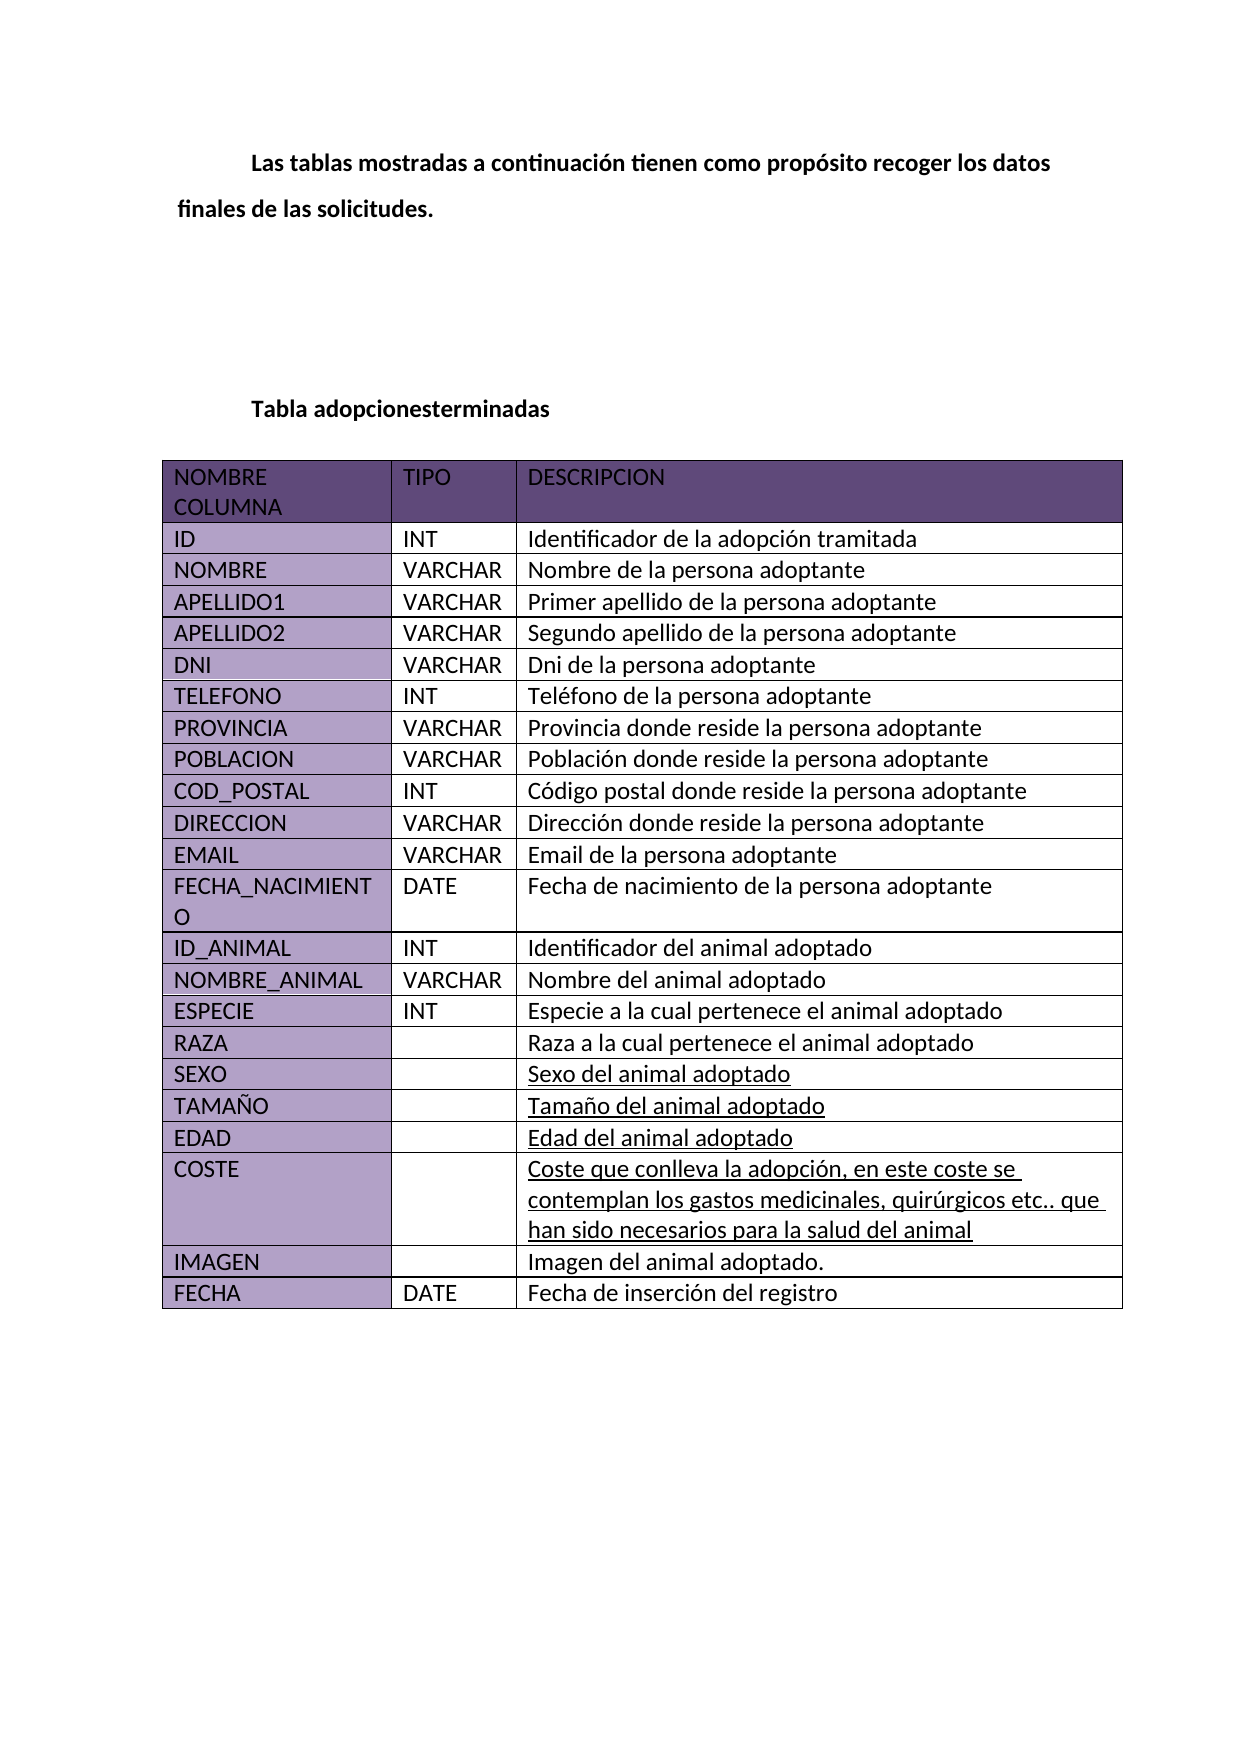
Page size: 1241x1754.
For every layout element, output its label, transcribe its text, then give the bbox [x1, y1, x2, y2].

table_cell VARCHAR [392, 807, 516, 838]
table_cell PROVINCIA [163, 712, 391, 743]
table_cell Dni de la persona adoptante [517, 649, 1122, 679]
table_cell VARCHAR [392, 964, 516, 994]
table_cell Raza a la cual pertenece el animal adoptado [517, 1027, 1122, 1058]
table_cell Primer apellido de la persona adoptante [517, 586, 1122, 616]
table_header NOMBRE COLUMNA [163, 461, 391, 522]
table_cell VARCHAR [392, 554, 516, 585]
table_cell DNI [163, 649, 391, 679]
table_cell NOMBRE [163, 554, 391, 585]
table_cell [392, 1059, 516, 1089]
table_cell Población donde reside la persona adoptante [517, 744, 1122, 774]
table_cell COSTE [163, 1153, 391, 1245]
table_cell RAZA [163, 1027, 391, 1058]
table_cell [392, 1027, 516, 1058]
table_cell Especie a la cual pertenece el animal adoptado [517, 996, 1122, 1026]
text Las tablas mostradas a continuación tienen como propósito recoger los datos finales de las solicitudes. [177, 148, 1063, 224]
table_cell FECHA_NACIMIENTO [163, 870, 391, 931]
table_cell VARCHAR [392, 586, 516, 616]
table_cell Tamaño del animal adoptado [517, 1090, 1122, 1121]
table_cell TELEFONO [163, 681, 391, 711]
table_cell INT [392, 933, 516, 963]
table_cell VARCHAR [392, 839, 516, 869]
table_cell Imagen del animal adoptado. [517, 1246, 1122, 1276]
table_cell DIRECCION [163, 807, 391, 838]
table_cell Coste que conlleva la adopción, en este coste se contemplan los gastos medicinales, quirúrgicos etc.. que han sido necesarios para la salud del animal [517, 1153, 1122, 1245]
table_cell FECHA [163, 1278, 391, 1308]
table_cell INT [392, 775, 516, 806]
table_cell Teléfono de la persona adoptante [517, 681, 1122, 711]
table_cell NOMBRE_ANIMAL [163, 964, 391, 994]
table_cell ID_ANIMAL [163, 933, 391, 963]
table_cell TAMAÑO [163, 1090, 391, 1121]
text Tabla adopcionesterminadas [177, 393, 1063, 423]
table_cell Fecha de nacimiento de la persona adoptante [517, 870, 1122, 931]
table_cell APELLIDO2 [163, 618, 391, 648]
table_cell INT [392, 681, 516, 711]
table_cell [392, 1153, 516, 1245]
table_cell Segundo apellido de la persona adoptante [517, 618, 1122, 648]
table_cell [392, 1122, 516, 1152]
table_cell EDAD [163, 1122, 391, 1152]
table_cell Identificador del animal adoptado [517, 933, 1122, 963]
table_cell IMAGEN [163, 1246, 391, 1276]
table_cell ESPECIE [163, 996, 391, 1026]
table_cell Edad del animal adoptado [517, 1122, 1122, 1152]
table_cell Código postal donde reside la persona adoptante [517, 775, 1122, 806]
table_cell Provincia donde reside la persona adoptante [517, 712, 1122, 743]
table_cell Identificador de la adopción tramitada [517, 523, 1122, 553]
table_header TIPO [392, 461, 516, 522]
table_cell [392, 1246, 516, 1276]
table_cell VARCHAR [392, 744, 516, 774]
table_cell [392, 1090, 516, 1121]
table_cell SEXO [163, 1059, 391, 1089]
table_cell COD_POSTAL [163, 775, 391, 806]
table_cell VARCHAR [392, 649, 516, 679]
table_cell APELLIDO1 [163, 586, 391, 616]
table_cell Email de la persona adoptante [517, 839, 1122, 869]
table_cell VARCHAR [392, 618, 516, 648]
table_header DESCRIPCION [517, 461, 1122, 522]
table_cell DATE [392, 870, 516, 931]
table_cell ID [163, 523, 391, 553]
table_cell Sexo del animal adoptado [517, 1059, 1122, 1089]
table_cell Fecha de inserción del registro [517, 1278, 1122, 1308]
table_cell INT [392, 523, 516, 553]
table_cell Dirección donde reside la persona adoptante [517, 807, 1122, 838]
table_cell POBLACION [163, 744, 391, 774]
table_cell EMAIL [163, 839, 391, 869]
table_cell INT [392, 996, 516, 1026]
table_cell Nombre de la persona adoptante [517, 554, 1122, 585]
table_cell Nombre del animal adoptado [517, 964, 1122, 994]
table_cell DATE [392, 1278, 516, 1308]
table_cell VARCHAR [392, 712, 516, 743]
